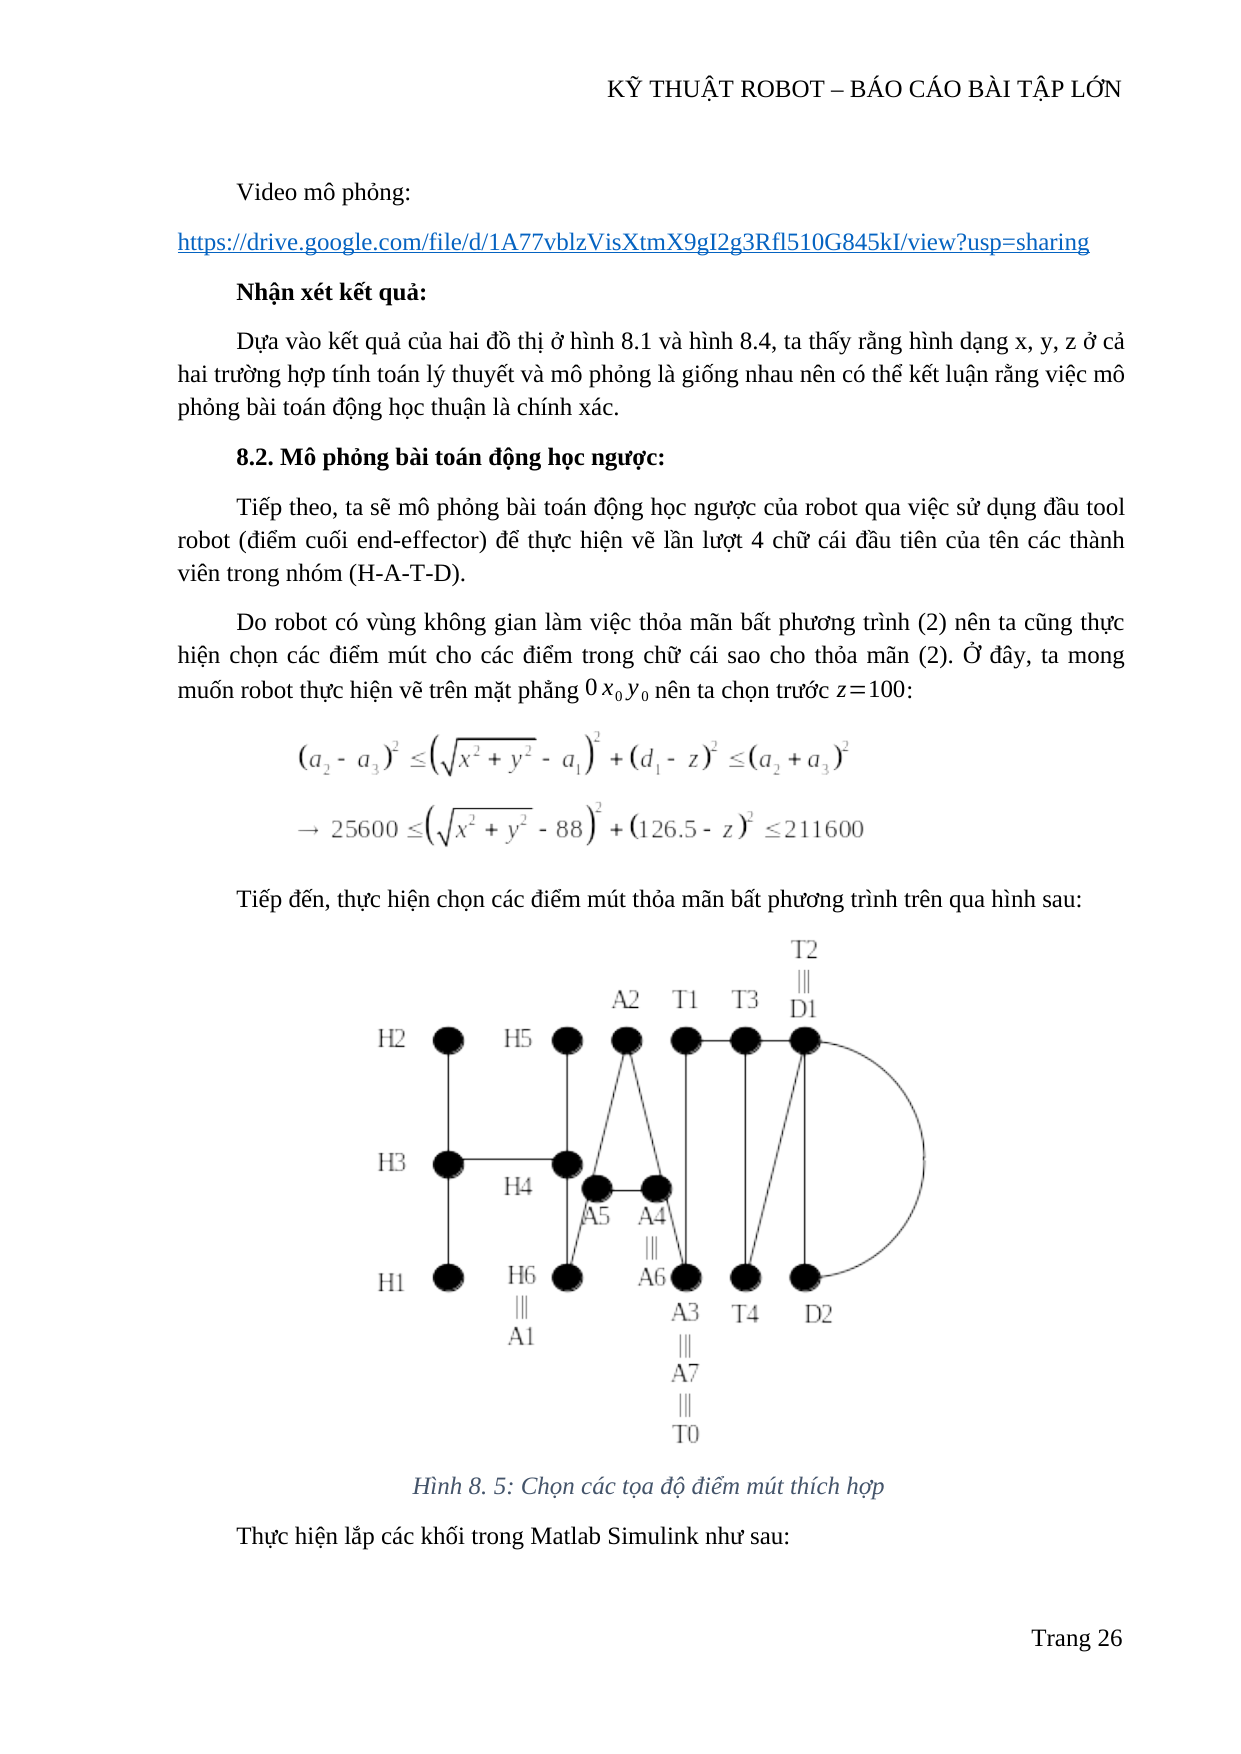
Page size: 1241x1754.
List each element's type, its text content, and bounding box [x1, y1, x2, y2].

text https://drive.google.com/file/d/1A77vblzVisXtmX9gI2g3Rfl510G845kI/view?usp=sharing [177, 227, 1127, 256]
text 8.2. Mô phỏng bài toán động học ngược: [177, 442, 1127, 471]
text Video mô phỏng: [177, 177, 1127, 206]
text Tiếp theo, ta sẽ mô phỏng bài toán động học ngược của robot qua việc sử dụng đầu tool robot (điểm cuối end-effector) để thực hiện vẽ lần lượt 4 chữ cái đầu tiên của tên các thành viên trong nhóm (H-A-T-D). [177, 492, 1127, 586]
text Thực hiện lắp các khối trong Matlab Simulink như sau: [177, 1521, 1127, 1550]
text Dựa vào kết quả của hai đồ thị ở hình 8.1 và hình 8.4, ta thấy rằng hình dạng x, y, z ở cả hai trường hợp tính toán lý thuyết và mô phỏng là giống nhau nên có thể kết luận rằng việc mô phỏng bài toán động học thuận là chính xác. [177, 326, 1127, 421]
text Do robot có vùng không gian làm việc thỏa mãn bất phương trình (2) nên ta cũng thực hiện chọn các điểm mút cho các điểm trong chữ cái sao cho thỏa mãn (2). Ở đây, ta mong muốn robot thực hiện vẽ trên mặt phẳng nên ta chọn trước : [177, 607, 1127, 705]
text Nhận xét kết quả: [177, 277, 1127, 305]
text Tiếp đến, thực hiện chọn các điểm mút thỏa mãn bất phương trình trên qua hình sau: [177, 884, 1127, 913]
text Hình 8. 5: Chọn các tọa độ điểm mút thích hợp [177, 1471, 1122, 1500]
